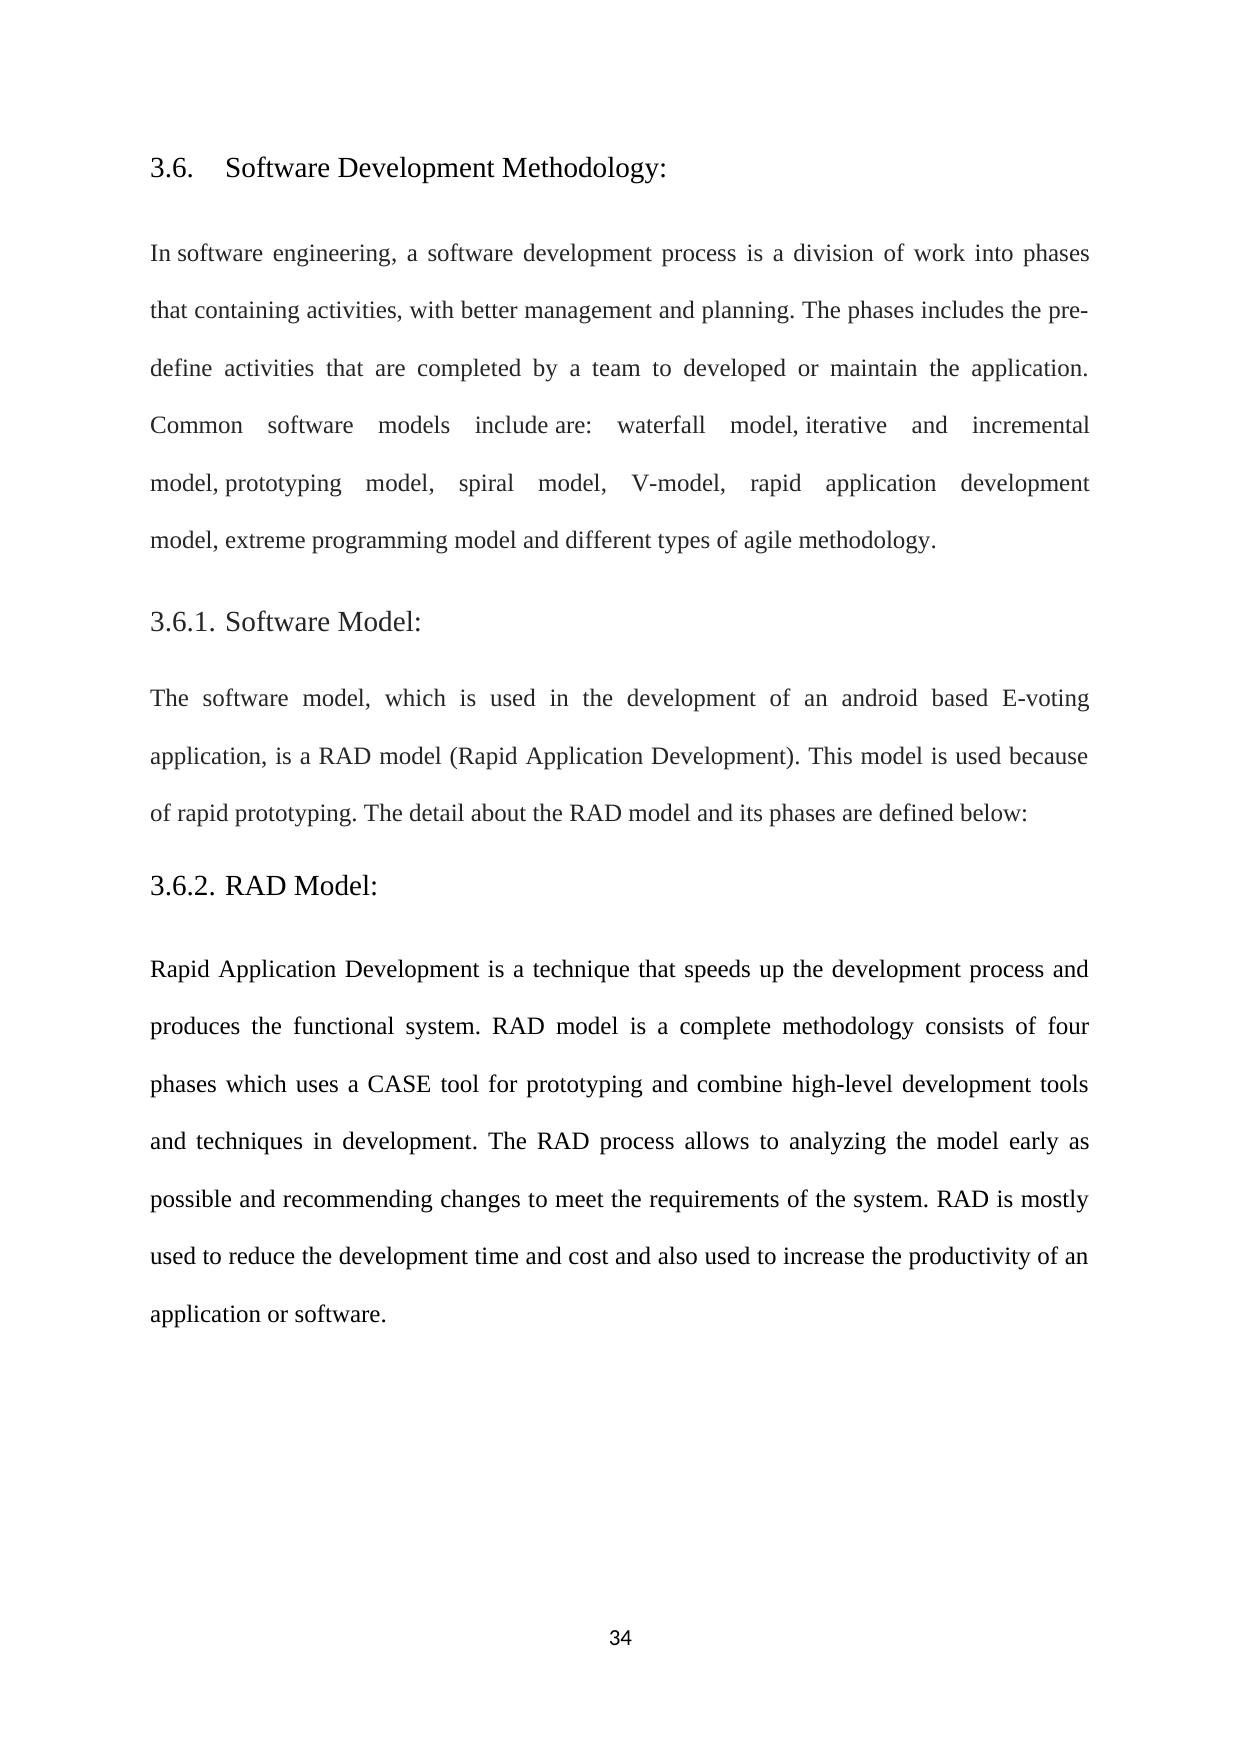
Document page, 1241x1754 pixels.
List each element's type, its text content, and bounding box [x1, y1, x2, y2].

text 3.6. Software Development Methodology: [150, 150, 1090, 183]
text The software model, which is used in the development of an android based E-voting application, is a RAD model (Rapid Application Development). This model is used because of rapid prototyping. The detail about the RAD model and its phases are defined below: [150, 683, 1090, 827]
text 3.6.2. RAD Model: [150, 868, 1090, 902]
text Rapid Application Development is a technique that speeds up the development process and produces the functional system. RAD model is a complete methodology consists of four phases which uses a CASE tool for prototyping and combine high-level development tools and techniques in development. The RAD process allows to analyzing the model early as possible and recommending changes to meet the requirements of the system. RAD is mostly used to reduce the development time and cost and also used to increase the productivity of an application or software. [150, 954, 1090, 1328]
text In software engineering, a software development process is a division of work into phases that containing activities, with better management and planning. The phases includes the pre-define activities that are completed by a team to developed or maintain the application. Common software models include are: waterfall model, iterative and incremental model, prototyping model, spiral model, V-model, rapid application development model, extreme programming model and different types of agile methodology. [150, 238, 1090, 554]
text 3.6.1. Software Model: [150, 604, 1090, 637]
